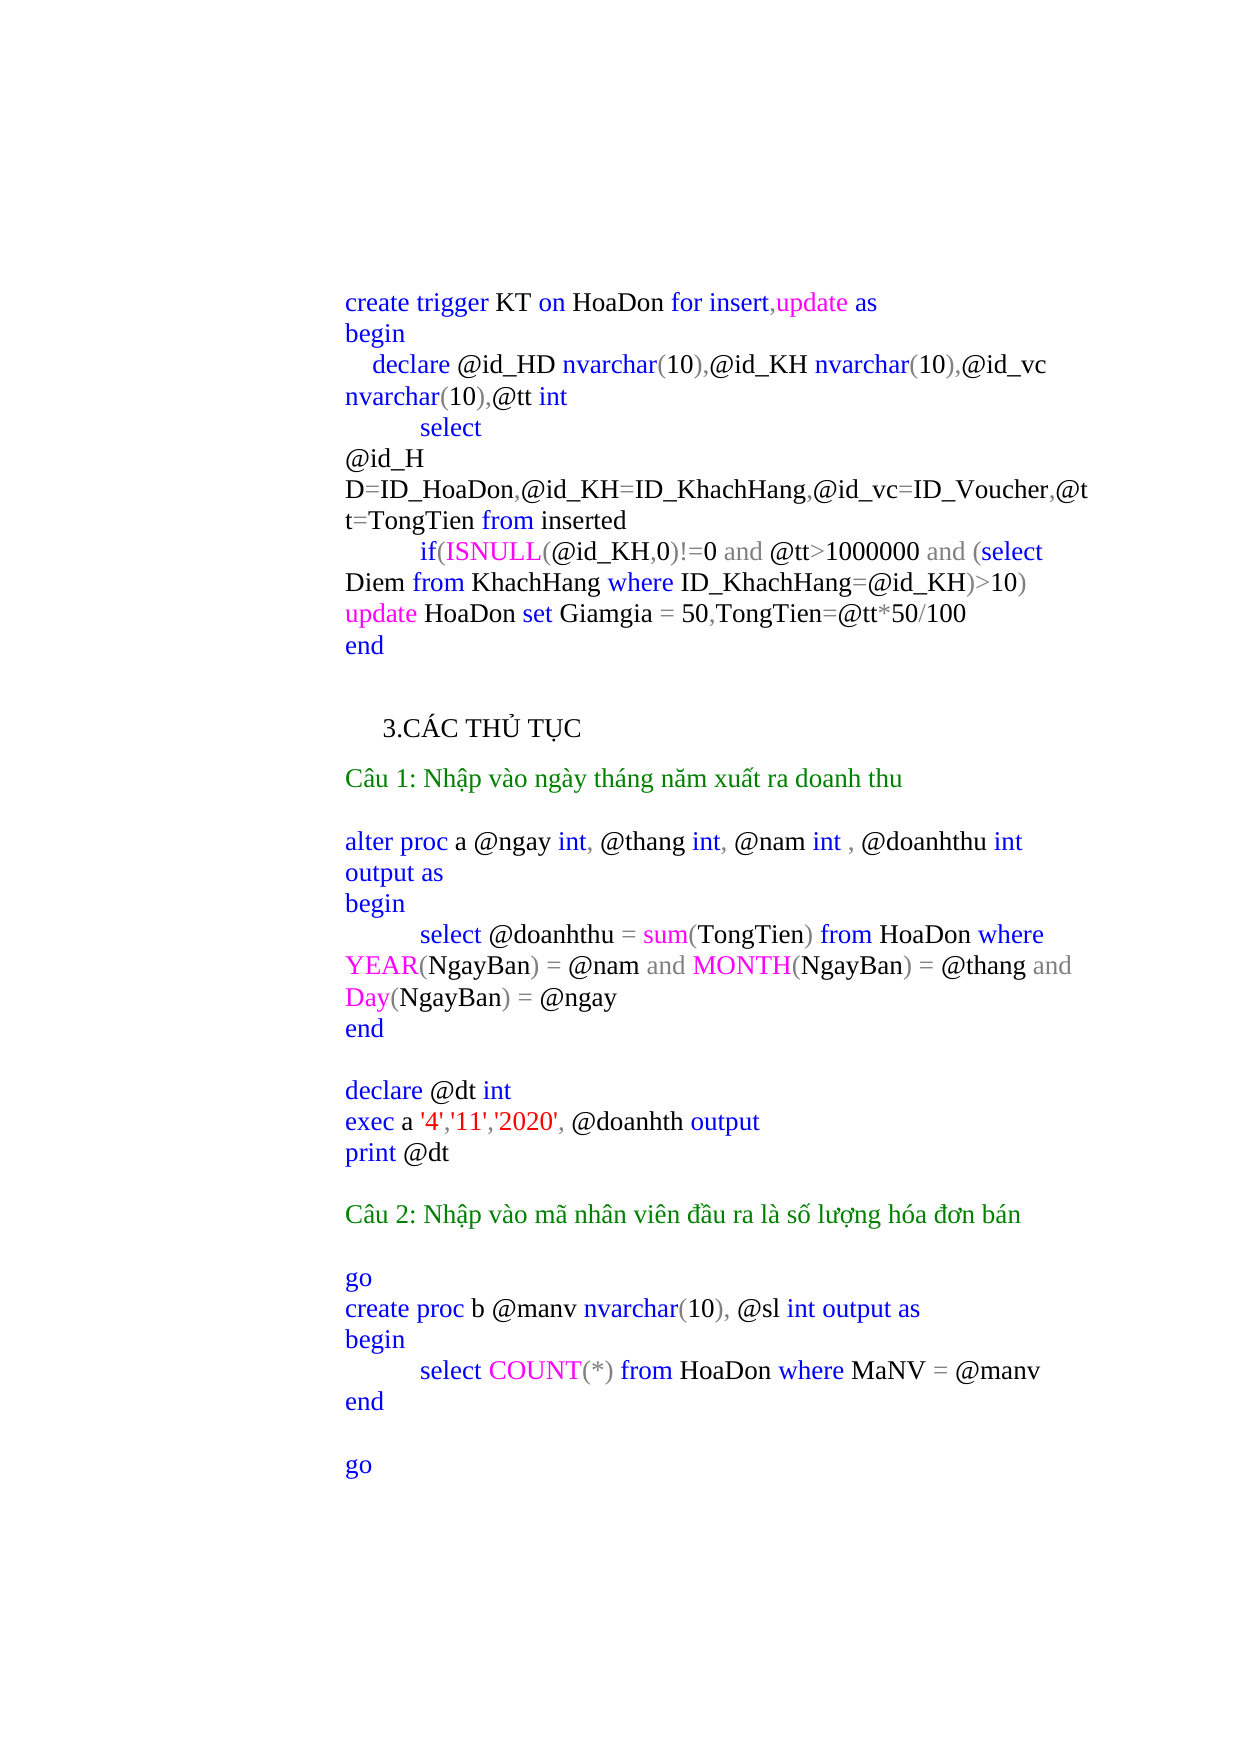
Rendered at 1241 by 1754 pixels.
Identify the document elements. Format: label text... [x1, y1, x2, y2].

text begin [345, 317, 1090, 348]
text go [345, 1261, 1090, 1292]
text declare @id_HD nvarchar(10),@id_KH nvarchar(10),@id_vc nvarchar(10),@tt int [345, 348, 1090, 411]
text begin [345, 1323, 1090, 1354]
text exec a '4','11','2020', @doanhth output [345, 1105, 1090, 1136]
text end [345, 629, 1090, 660]
text end [345, 1386, 1090, 1417]
text select COUNT(*) from HoaDon where MaNV = @manv [345, 1354, 1090, 1386]
text create proc b @manv nvarchar(10), @sl int output as [345, 1292, 1090, 1323]
text if(ISNULL(@id_KH,0)!=0 and @tt>1000000 and (select Diem from KhachHang where ID_KhachHang=@id_KH)>10) update HoaDon set Giamgia = 50,TongTien=@tt*50/100 [345, 535, 1090, 629]
text Câu 2: Nhập vào mã nhân viên đầu ra là số lượng hóa đơn bán [345, 1199, 1090, 1230]
text print @dt [345, 1136, 1090, 1167]
text end [345, 1012, 1090, 1043]
text Câu 1: Nhập vào ngày tháng năm xuất ra doanh thu [345, 763, 1090, 794]
text 3.CÁC THỦ TỤC [382, 712, 1090, 743]
text go [345, 1448, 1090, 1479]
text select @doanhthu = sum(TongTien) from HoaDon where YEAR(NgayBan) = @nam and MONTH(NgayBan) = @thang and Day(NgayBan) = @ngay [345, 918, 1090, 1012]
text declare @dt int [345, 1074, 1090, 1105]
text create trigger KT on HoaDon for insert,update as [345, 286, 1090, 317]
text select @id_HD=ID_HoaDon,@id_KH=ID_KhachHang,@id_vc=ID_Voucher,@tt=TongTien from inserted [345, 411, 1090, 535]
text begin [345, 887, 1090, 918]
text alter proc a @ngay int, @thang int, @nam int , @doanhthu int output as [345, 825, 1090, 887]
